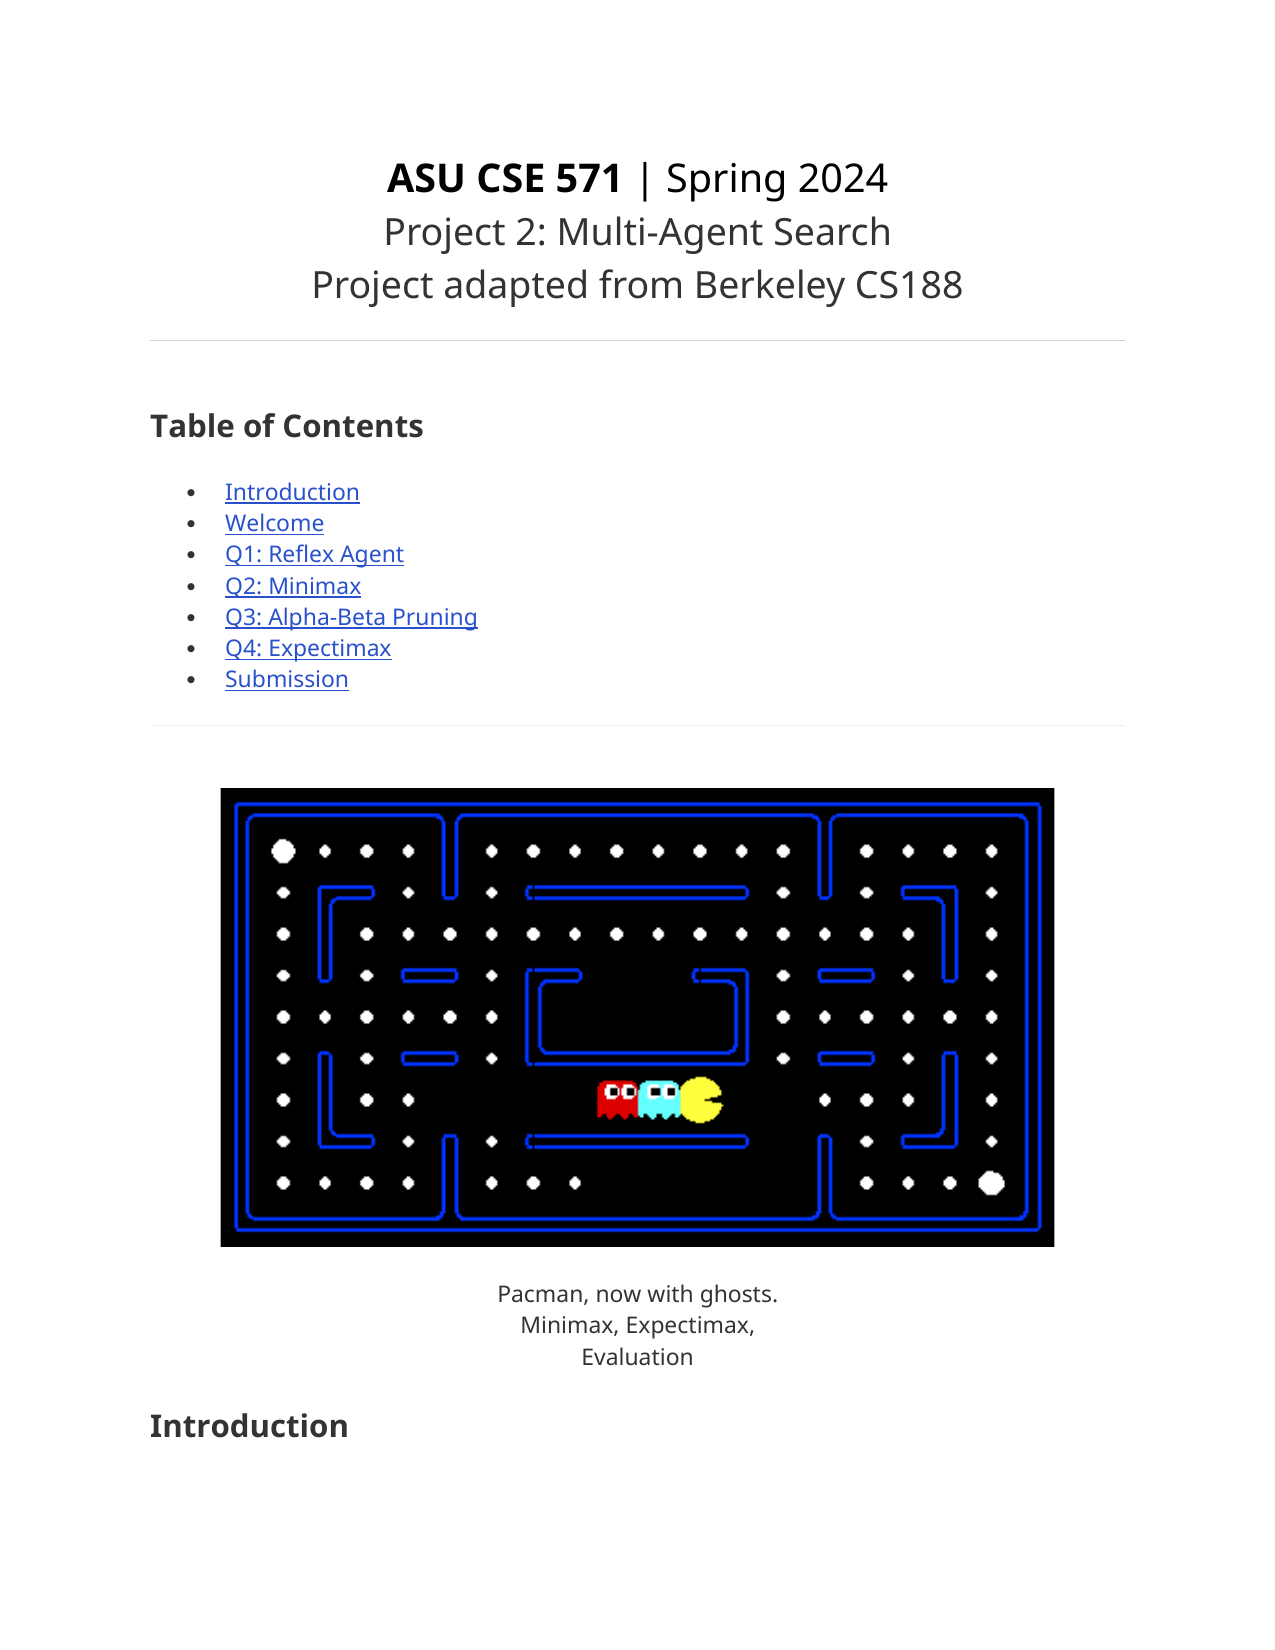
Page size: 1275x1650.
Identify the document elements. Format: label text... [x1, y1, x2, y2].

picture [220, 788, 1055, 1247]
text Table of Contents [150, 403, 1125, 447]
text ASU CSE 571 | Spring 2024 [150, 150, 1125, 204]
list Q3: Alpha-Beta Pruning [187, 601, 1125, 632]
text Introduction [150, 1403, 1125, 1447]
text Project adapted from Berkeley CS188 [150, 256, 1125, 309]
list Q1: Reflex Agent [187, 538, 1125, 569]
list Q2: Minimax [187, 569, 1125, 601]
text Project 2: Multi-Agent Search [150, 204, 1125, 256]
text Pacman, now with ghosts. Minimax, Expectimax, Evaluation [181, 1278, 1094, 1372]
list Submission [187, 663, 1125, 694]
list Welcome [187, 507, 1125, 538]
list Q4: Expectimax [187, 632, 1125, 663]
list Introduction [187, 476, 1125, 507]
